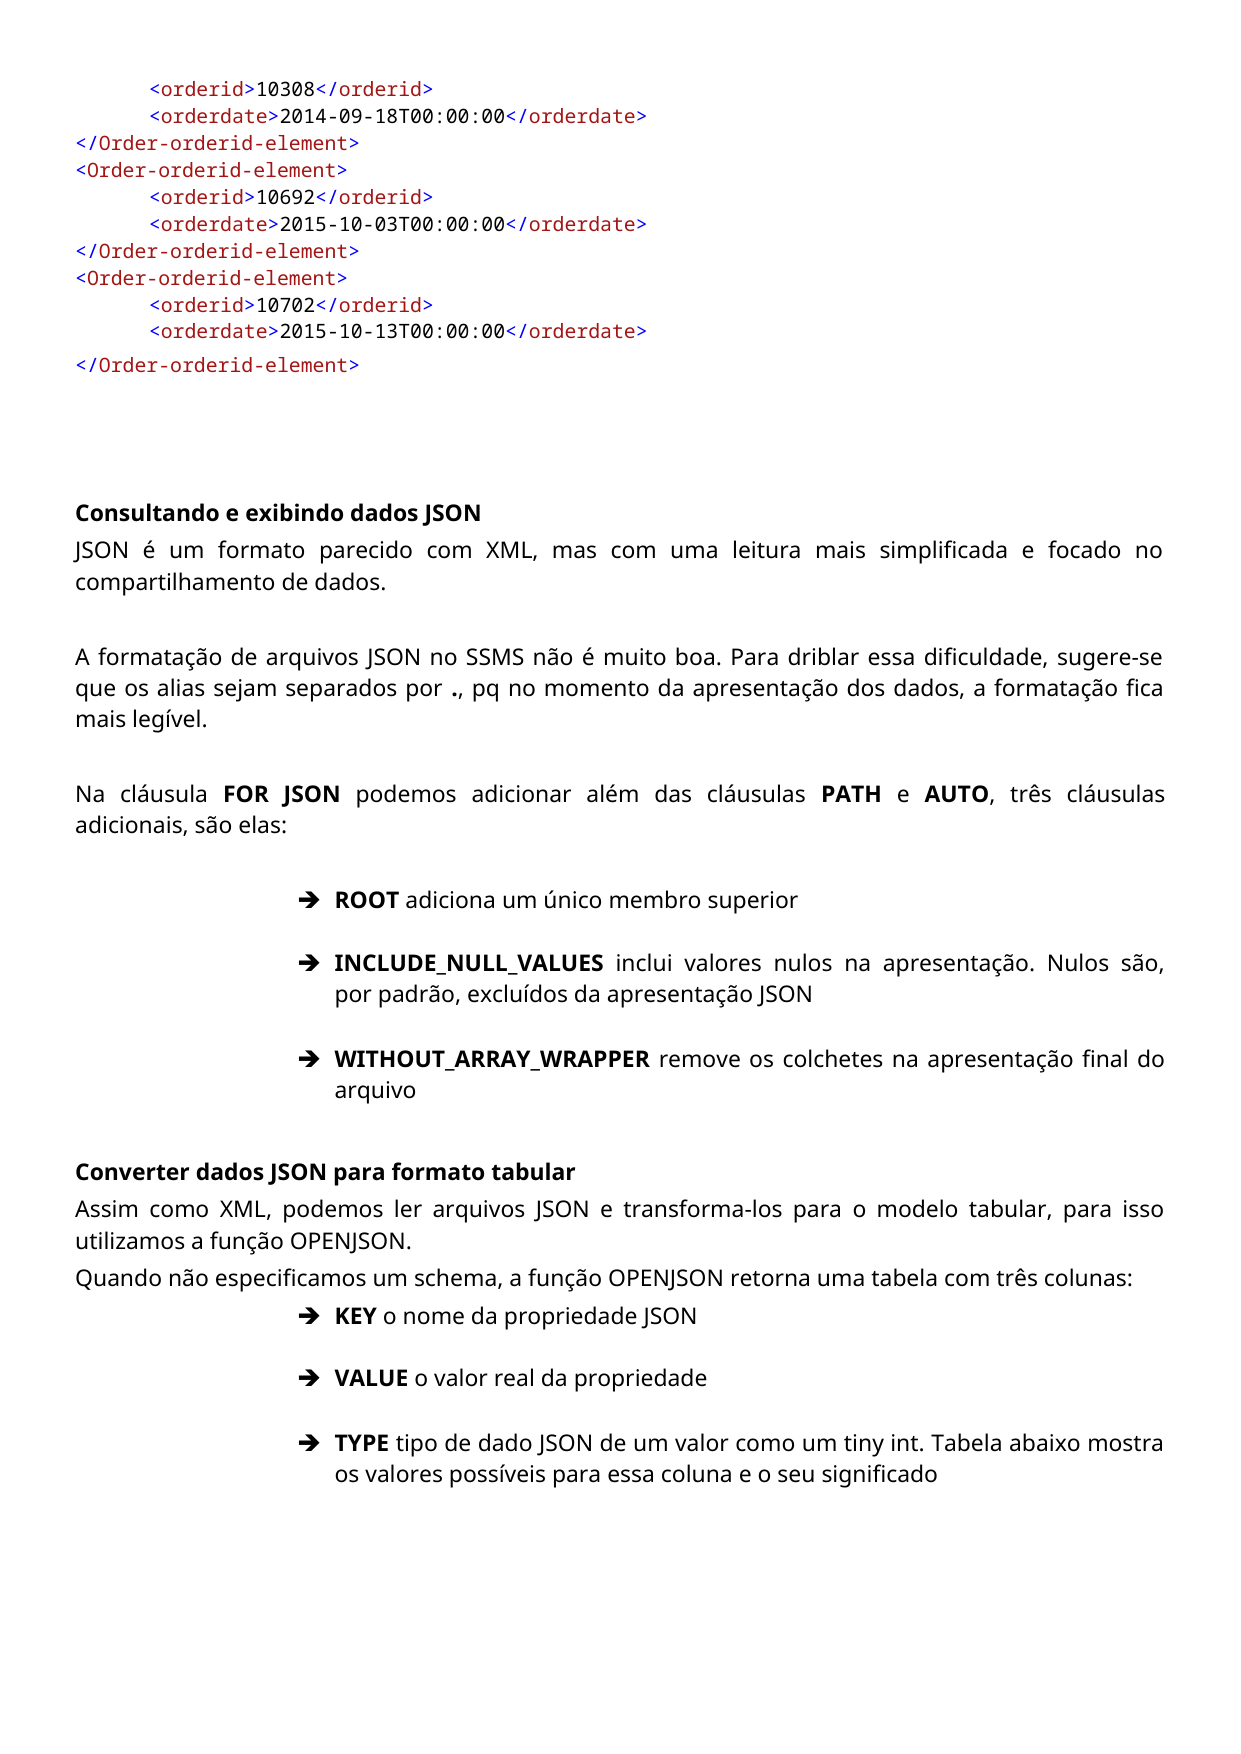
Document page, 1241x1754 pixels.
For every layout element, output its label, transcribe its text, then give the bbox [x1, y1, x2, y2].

text </Order-orderid-element> [75, 129, 1165, 156]
list TYPE tipo de dado JSON de um valor como um tiny int. Tabela abaixo mostra os valores possíveis para essa coluna e o seu significado [297, 1427, 1165, 1490]
text </Order-orderid-element> [75, 351, 1165, 378]
list KEY o nome da propriedade JSON [297, 1300, 1165, 1331]
list VALUE o valor real da propriedade [297, 1362, 1165, 1393]
text <orderid>10702</orderid> [75, 291, 1165, 318]
text <Order-orderid-element> [75, 264, 1165, 291]
text <Order-orderid-element> [75, 156, 1165, 183]
text <orderdate>2015-10-13T00:00:00</orderdate> [75, 318, 1165, 345]
text <orderdate>2014-09-18T00:00:00</orderdate> [75, 102, 1165, 129]
list WITHOUT_ARRAY_WRAPPER remove os colchetes na apresentação final do arquivo [297, 1043, 1165, 1106]
text Consultando e exibindo dados JSON [75, 497, 1165, 528]
text <orderid>10308</orderid> [75, 75, 1165, 102]
text Quando não especificamos um schema, a função OPENJSON retorna uma tabela com três colunas: [75, 1262, 1165, 1293]
list INCLUDE_NULL_VALUES inclui valores nulos na apresentação. Nulos são, por padrão, excluídos da apresentação JSON [297, 947, 1165, 1009]
text A formatação de arquivos JSON no SSMS não é muito boa. Para driblar essa dificuldade, sugere-se que os alias sejam separados por ., pq no momento da apresentação dos dados, a formatação fica mais legível. [75, 641, 1165, 734]
text Converter dados JSON para formato tabular [75, 1156, 1165, 1187]
text <orderid>10692</orderid> [75, 183, 1165, 210]
text <orderdate>2015-10-03T00:00:00</orderdate> [75, 210, 1165, 237]
text JSON é um formato parecido com XML, mas com uma leitura mais simplificada e focado no compartilhamento de dados. [75, 534, 1165, 597]
text Na cláusula FOR JSON podemos adicionar além das cláusulas PATH e AUTO, três cláusulas adicionais, são elas: [75, 778, 1165, 841]
text </Order-orderid-element> [75, 237, 1165, 264]
text Assim como XML, podemos ler arquivos JSON e transforma-los para o modelo tabular, para isso utilizamos a função OPENJSON. [75, 1193, 1165, 1256]
list ROOT adiciona um único membro superior [297, 884, 1165, 916]
